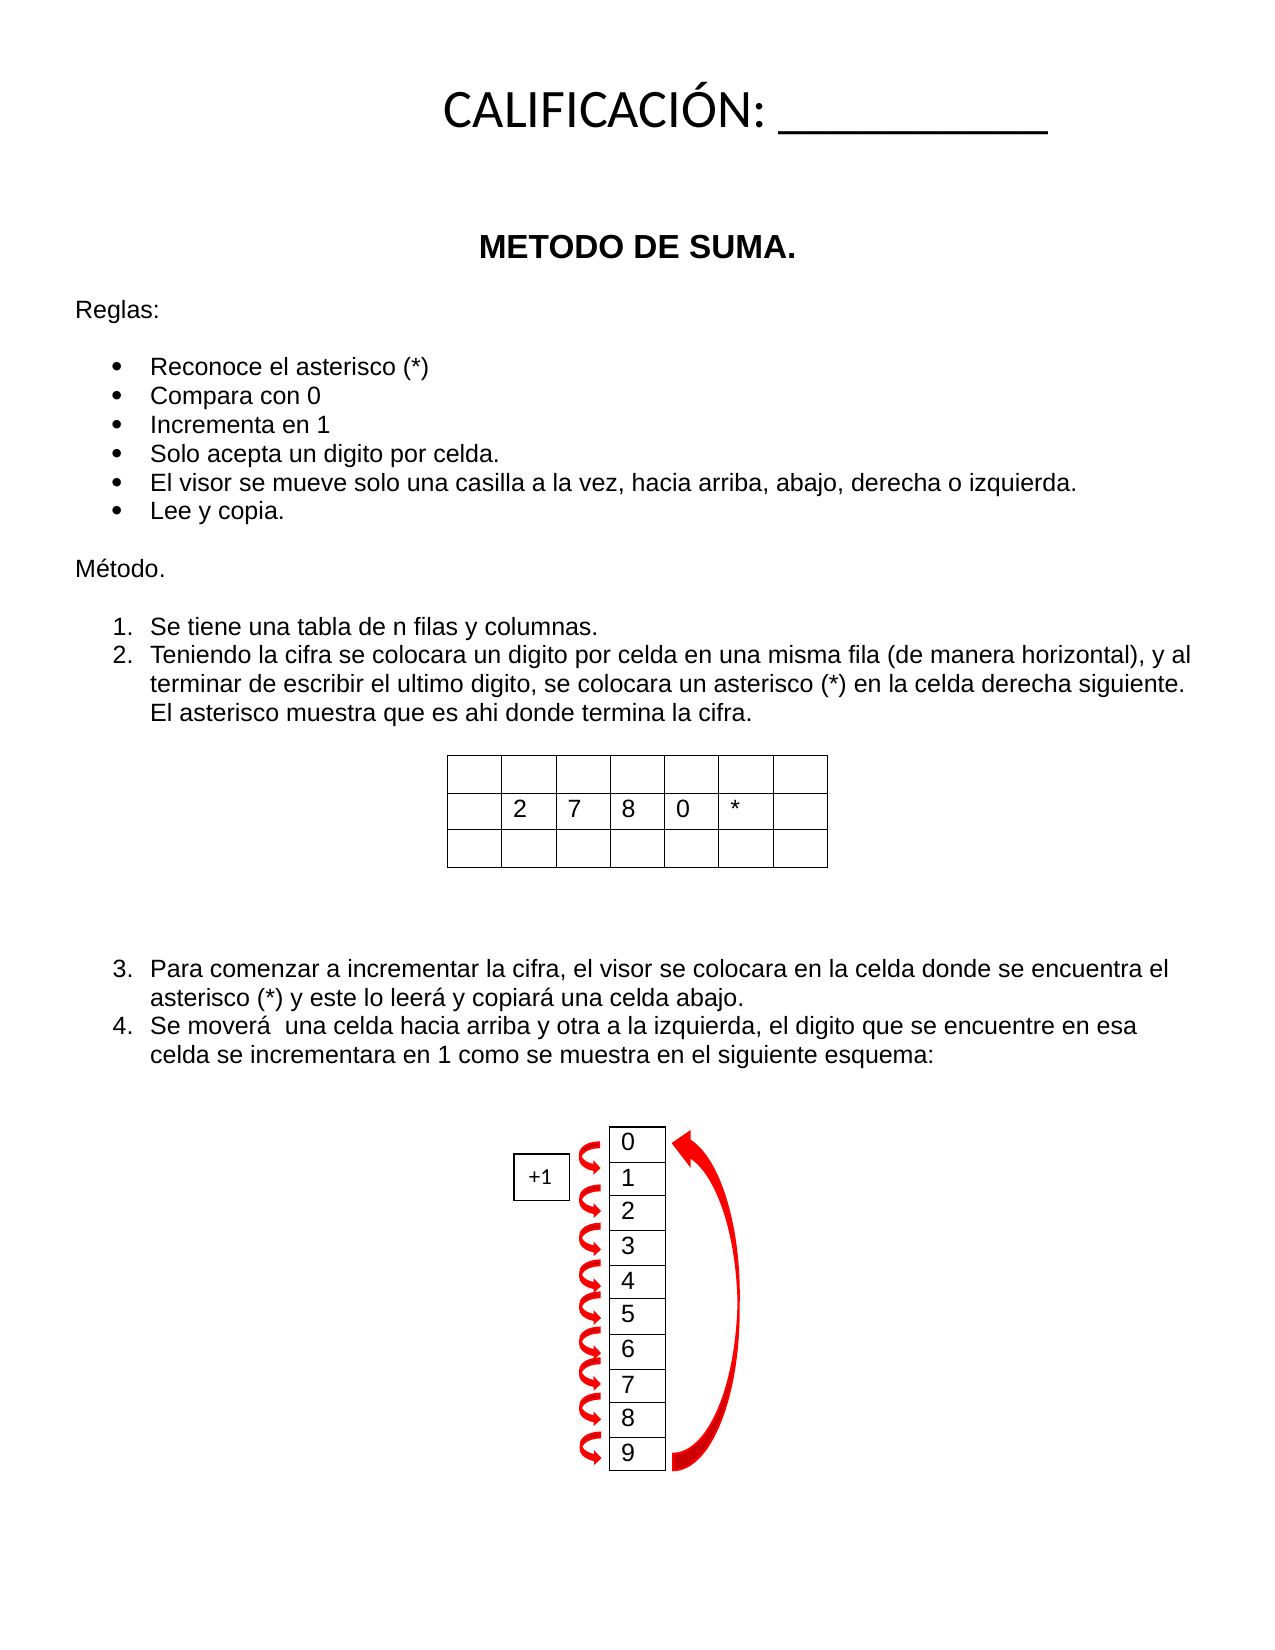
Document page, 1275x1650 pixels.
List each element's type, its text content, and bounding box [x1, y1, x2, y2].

text Método. [75, 554, 1200, 583]
table_cell 2 [502, 794, 556, 829]
table_cell 9 [610, 1438, 665, 1470]
table_cell [448, 830, 501, 867]
table_cell * [719, 794, 773, 829]
table_header [611, 756, 664, 793]
table_cell 3 [610, 1231, 665, 1265]
table_header [448, 756, 501, 793]
list Teniendo la cifra se colocara un digito por celda en una misma fila (de manera horizontal), y al terminar de escribir el ultimo digito, se colocara un asterisco (*) en la celda derecha siguiente. [112, 640, 1200, 698]
table_header [665, 756, 718, 793]
table_cell 8 [610, 1403, 665, 1437]
list El visor se mueve solo una casilla a la vez, hacia arriba, abajo, derecha o izquierda. [112, 467, 1200, 496]
table_cell 5 [610, 1299, 665, 1333]
table_header 0 [610, 1128, 665, 1162]
table_cell [665, 830, 718, 867]
table_cell 1 [610, 1163, 665, 1195]
table_cell 8 [611, 794, 664, 829]
table_cell [719, 830, 773, 867]
table_header [502, 756, 556, 793]
table_cell 4 [610, 1266, 665, 1298]
list Reconoce el asterisco (*) [112, 352, 1200, 381]
table_cell 7 [610, 1370, 665, 1402]
list Se tiene una tabla de n filas y columnas. [112, 611, 1200, 640]
table_cell [774, 830, 827, 867]
table_header [774, 756, 827, 793]
list Lee y copia. [112, 496, 1200, 525]
table_header [557, 756, 610, 793]
text Reglas: [75, 294, 1200, 323]
list Solo acepta un digito por celda. [112, 439, 1200, 467]
list Incrementa en 1 [112, 410, 1200, 439]
table_cell [448, 794, 501, 829]
table_cell 6 [610, 1335, 665, 1369]
table_cell 7 [557, 794, 610, 829]
list Se moverá una celda hacia arriba y otra a la izquierda, el digito que se encuentre en esa celda se incrementara en 1 como se muestra en el siguiente esquema: [112, 1011, 1200, 1069]
text El asterisco muestra que es ahi donde termina la cifra. [150, 698, 1200, 726]
table_cell 2 [610, 1196, 665, 1230]
list Para comenzar a incrementar la cifra, el visor se colocara en la celda donde se encuentra el asterisco (*) y este lo leerá y copiará una celda abajo. [112, 954, 1200, 1011]
text CALIFICACIÓN: __________ [75, 75, 1200, 141]
table_header [719, 756, 773, 793]
table_cell [774, 794, 827, 829]
table_cell [502, 830, 556, 867]
text METODO DE SUMA. [75, 227, 1200, 266]
list Compara con 0 [112, 381, 1200, 410]
table_cell [557, 830, 610, 867]
table_cell 0 [665, 794, 718, 829]
table_cell [611, 830, 664, 867]
